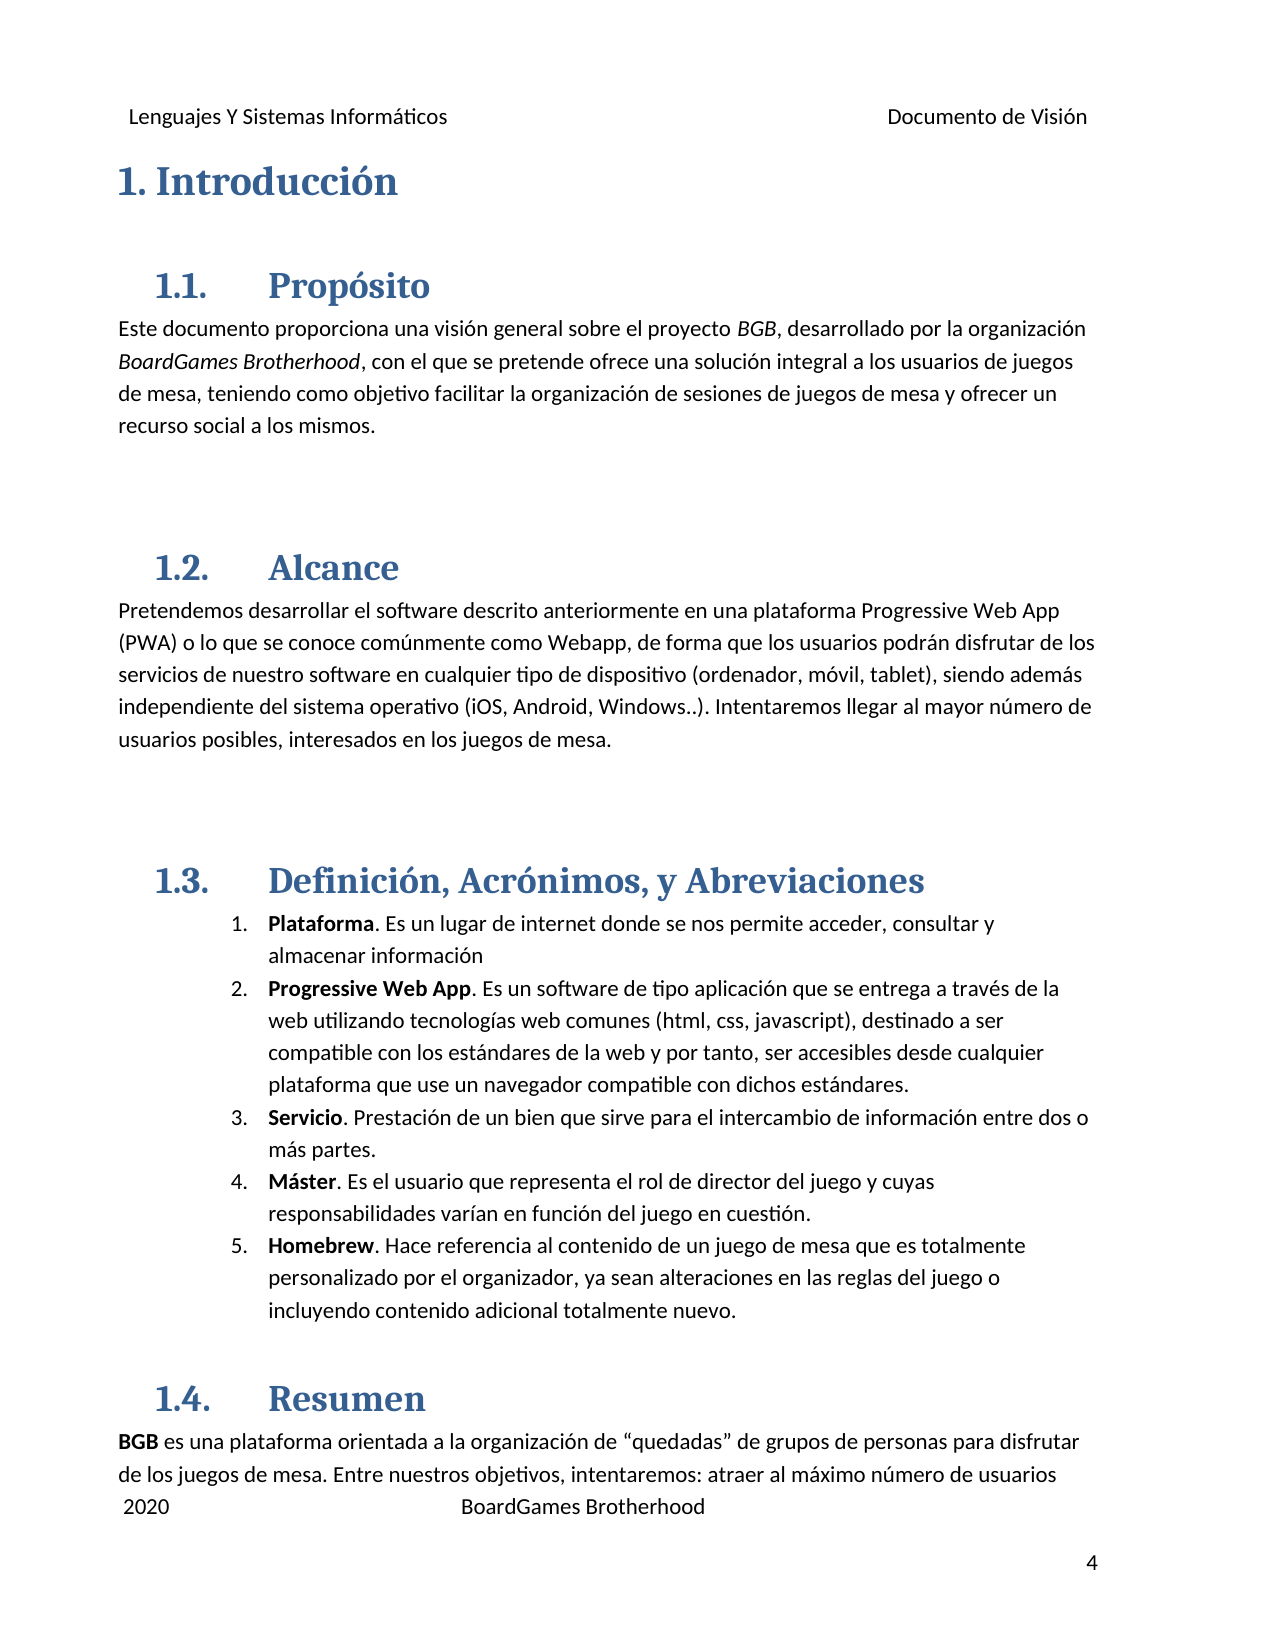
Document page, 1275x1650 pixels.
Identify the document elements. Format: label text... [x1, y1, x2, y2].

list Progressive Web App. Es un software de tipo aplicación que se entrega a través de la web utilizando tecnologías web comunes (html, css, javascript), destinado a ser compatible con los estándares de la web y por tanto, ser accesibles desde cualquier plataforma que use un navegador compatible con dichos estándares. [231, 974, 1098, 1098]
list Homebrew. Hace referencia al contenido de un juego de mesa que es totalmente personalizado por el organizador, ya sean alteraciones en las reglas del juego o incluyendo contenido adicional totalmente nuevo. [231, 1231, 1098, 1324]
list Introducción [118, 158, 1098, 208]
list Resumen [156, 1378, 1098, 1421]
list Plataforma. Es un lugar de internet donde se nos permite acceder, consultar y almacenar información [231, 909, 1098, 970]
list Definición, Acrónimos, y Abreviaciones [156, 860, 1098, 903]
list Máster. Es el usuario que representa el rol de director del juego y cuyas responsabilidades varían en función del juego en cuestión. [231, 1167, 1098, 1227]
list Servicio. Prestación de un bien que sirve para el intercambio de información entre dos o más partes. [231, 1103, 1098, 1163]
list Propósito [156, 265, 1098, 308]
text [118, 1427, 1098, 1488]
list Alcance [156, 546, 1098, 589]
text Este documento proporciona una visión general sobre el proyecto BGB, desarrollado por la organización BoardGames Brotherhood, con el que se pretende ofrece una solución integral a los usuarios de juegos de mesa, teniendo como objetivo facilitar la organización de sesiones de juegos de mesa y ofrecer un recurso social a los mismos. [118, 314, 1098, 439]
text Pretendemos desarrollar el software descrito anteriormente en una plataforma Progressive Web App (PWA) o lo que se conoce comúnmente como Webapp, de forma que los usuarios podrán disfrutar de los servicios de nuestro software en cualquier tipo de dispositivo (ordenador, móvil, tablet), siendo además independiente del sistema operativo (iOS, Android, Windows..). Intentaremos llegar al mayor número de usuarios posibles, interesados en los juegos de mesa. [118, 596, 1098, 753]
